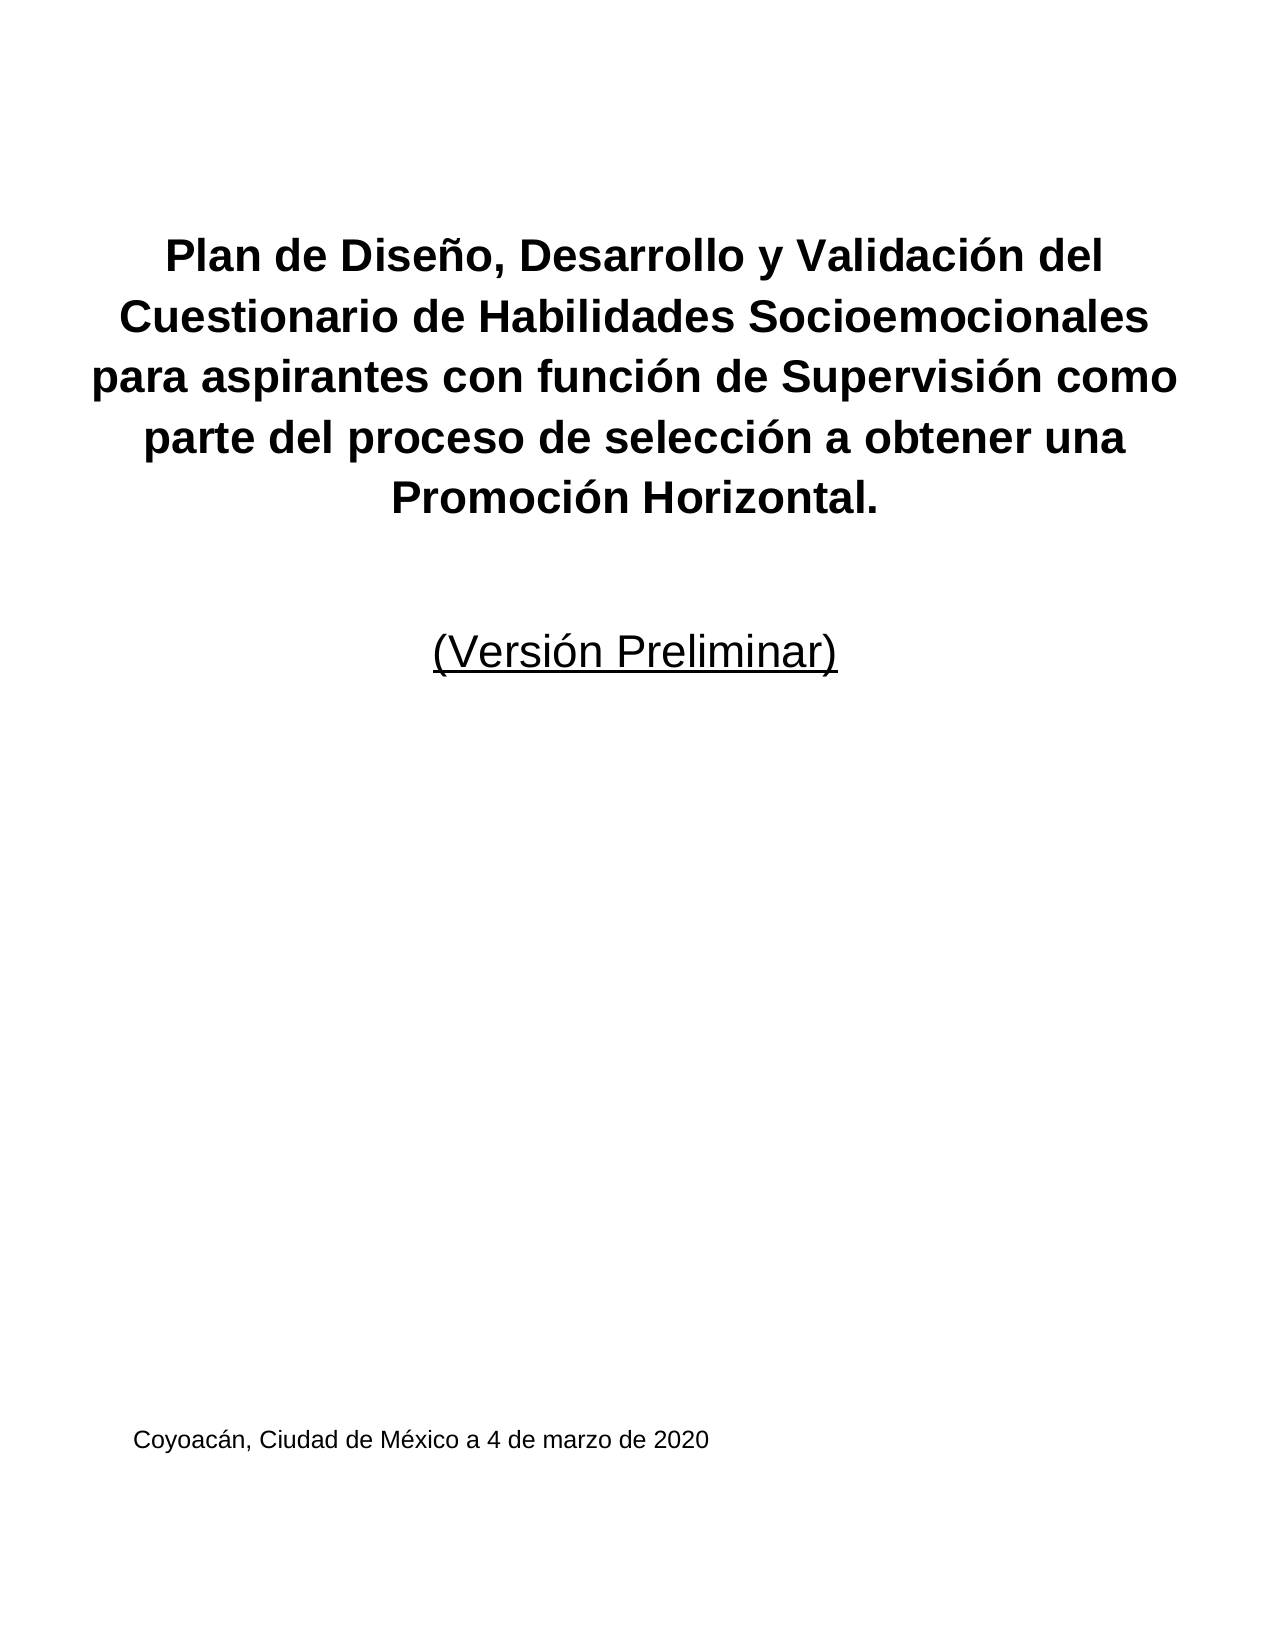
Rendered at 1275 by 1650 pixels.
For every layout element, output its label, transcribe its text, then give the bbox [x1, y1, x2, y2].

text (Versión Preliminar) [88, 625, 1182, 678]
text Plan de Diseño, Desarrollo y Validación del Cuestionario de Habilidades Socioemocionales para aspirantes con función de Supervisión como parte del proceso de selección a obtener una Promoción Horizontal. [88, 228, 1182, 523]
text Coyoacán, Ciudad de México a 4 de marzo de 2020 [133, 1425, 1167, 1454]
